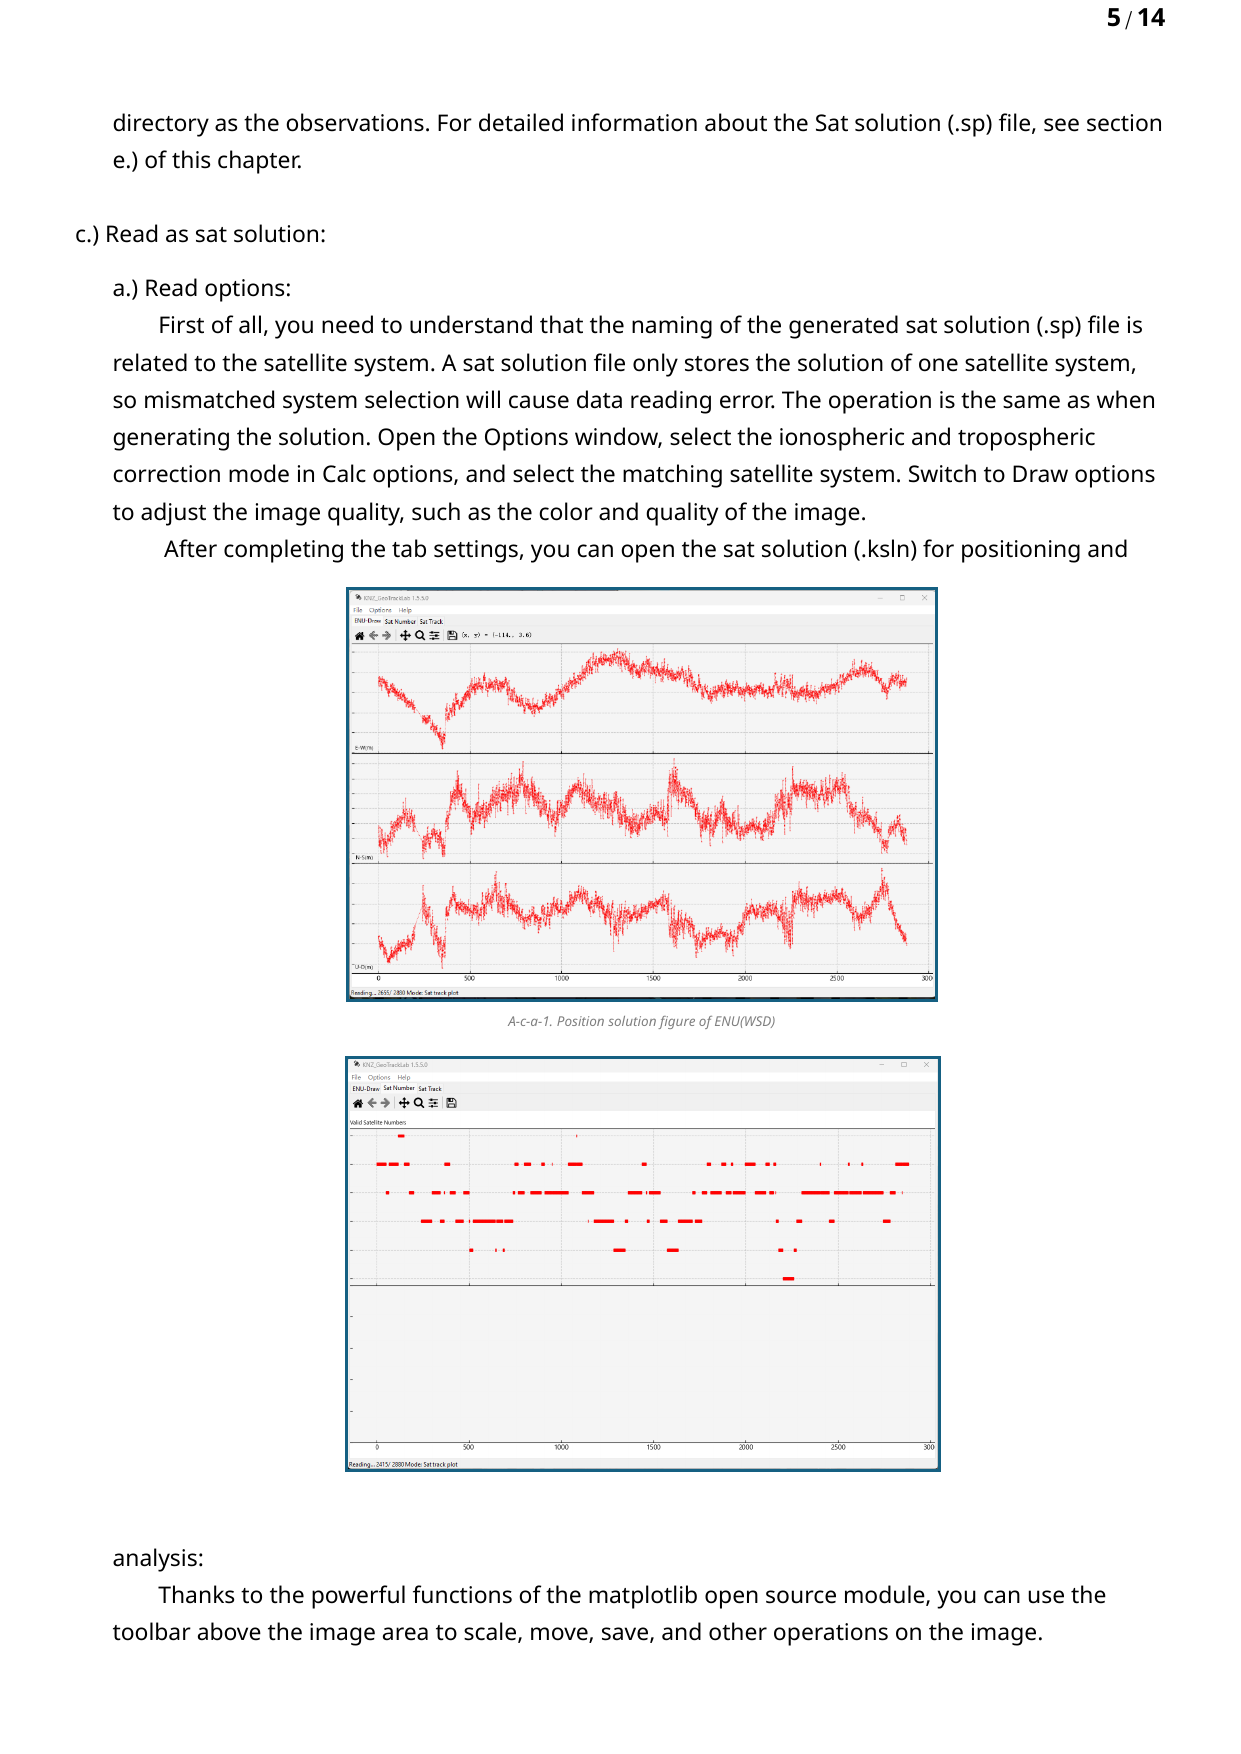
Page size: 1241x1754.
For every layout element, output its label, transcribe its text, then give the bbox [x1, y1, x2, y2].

picture [348, 1059, 938, 1469]
text a.) Read options: [112, 271, 1165, 304]
text First of all, you need to understand that the naming of the generated sat solution (.sp) file is related to the satellite system. A sat solution file only stores the solution of one satellite system, so mismatched system selection will cause data reading error. The operation is the same as when generating the solution. Open the Options window, select the ionospheric and tropospheric correction mode in Calc options, and select the matching satellite system. Switch to Draw options to adjust the image quality, such as the color and quality of the image. [112, 309, 1165, 528]
text Thanks to the powerful functions of the matplotlib open source module, you can use the toolbar above the image area to scale, move, save, and other operations on the image. [112, 1578, 1165, 1648]
text c.) Read as sat solution: [75, 218, 1165, 250]
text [112, 106, 1165, 176]
picture [349, 590, 935, 999]
